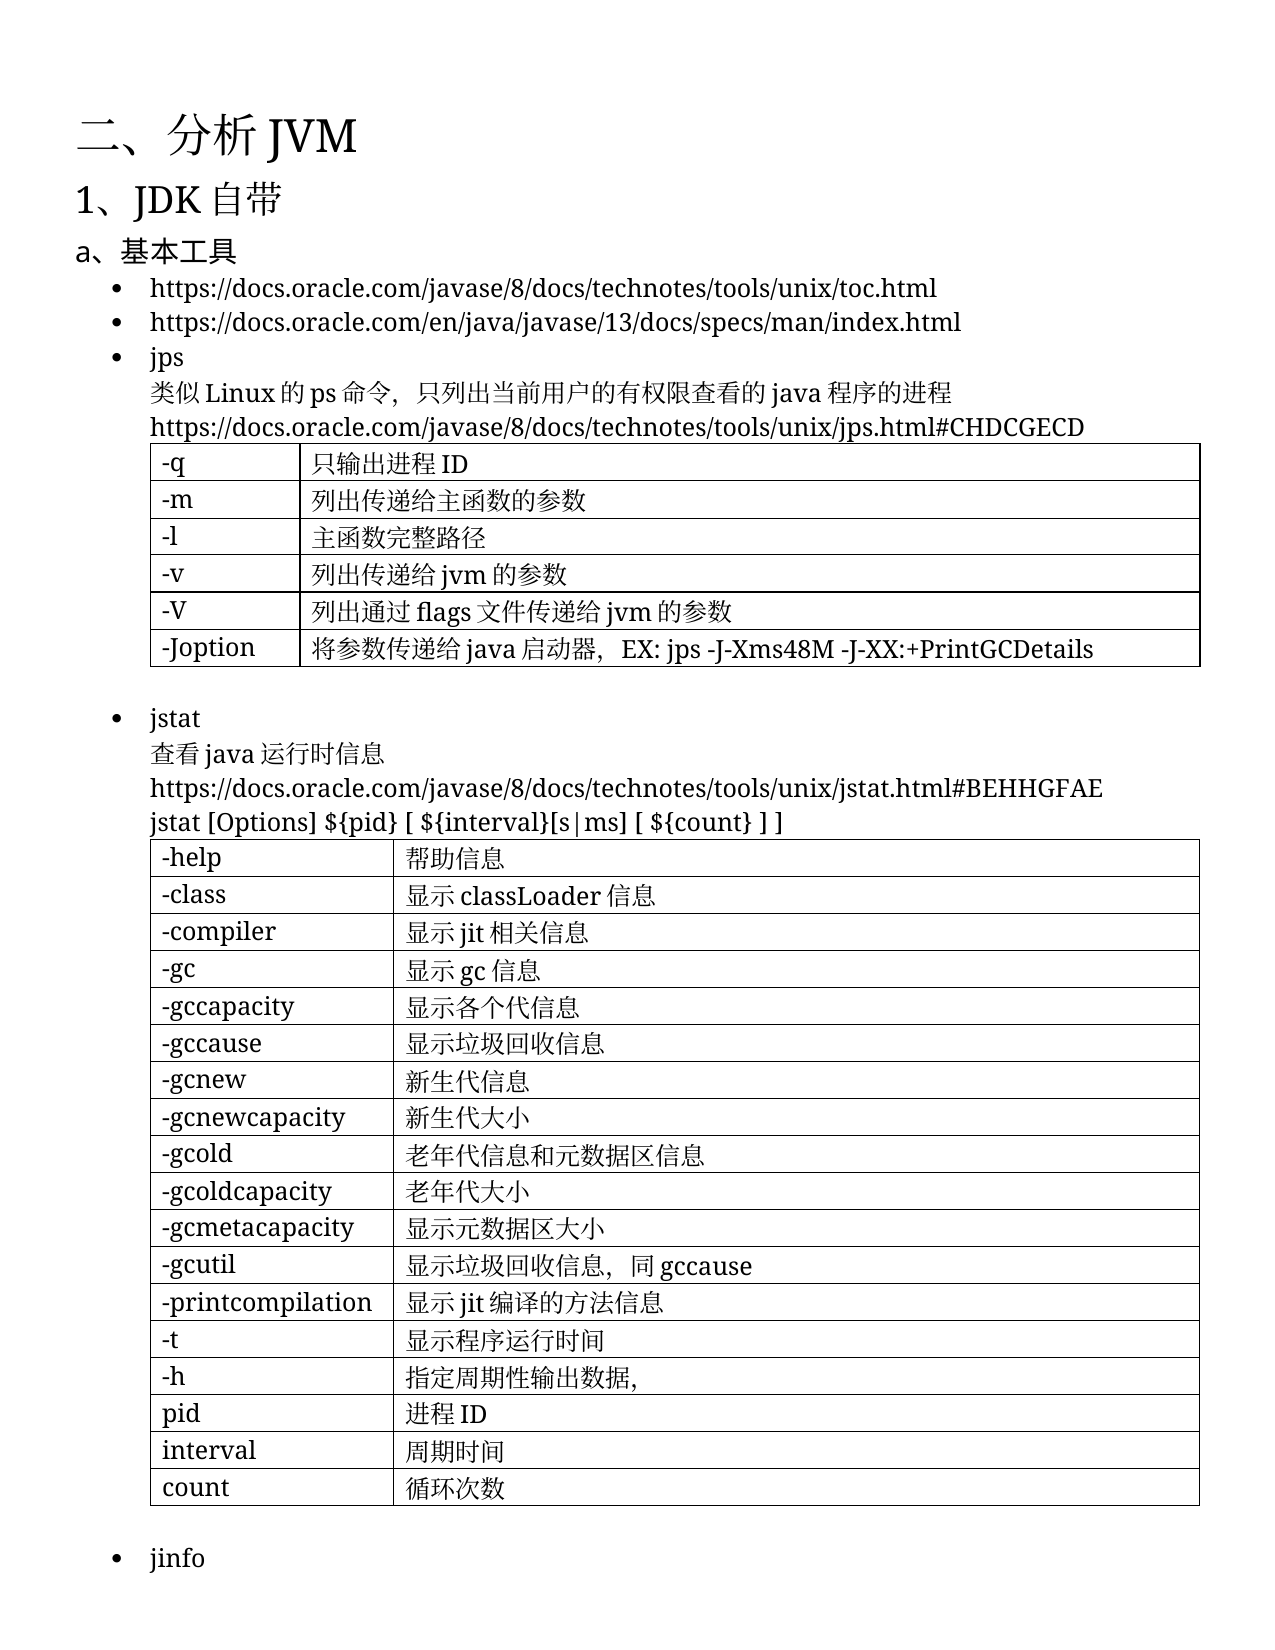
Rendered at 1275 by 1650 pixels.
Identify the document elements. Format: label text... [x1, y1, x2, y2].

table_cell -class [151, 877, 393, 913]
table_cell -Joption [151, 630, 299, 666]
table_cell 循环次数 [394, 1469, 1199, 1505]
table_cell 老年代信息和元数据区信息 [394, 1136, 1199, 1172]
table_cell -gccause [151, 1025, 393, 1061]
table_cell 显示元数据区大小 [394, 1210, 1199, 1246]
table_cell -m [151, 481, 299, 517]
table_cell 将参数传递给java启动器，EX: jps -J-Xms48M -J-XX:+PrintGCDetails [301, 630, 1199, 666]
table_cell interval [151, 1432, 393, 1468]
table_header 帮助信息 [394, 840, 1199, 876]
table_cell 列出传递给主函数的参数 [301, 481, 1199, 517]
table_cell pid [151, 1395, 393, 1431]
table_cell 周期时间 [394, 1432, 1199, 1468]
table_cell -printcompilation [151, 1284, 393, 1320]
table_cell -gcmetacapacity [151, 1210, 393, 1246]
table_cell -gc [151, 951, 393, 987]
table_cell -v [151, 555, 299, 591]
table_cell -h [151, 1358, 393, 1394]
table_cell -V [151, 593, 299, 628]
list 类似Linux的ps命令，只列出当前用户的有权限查看的java程序的进程 [150, 373, 1200, 409]
table_cell 新生代信息 [394, 1062, 1199, 1098]
list https://docs.oracle.com/javase/8/docs/technotes/tools/unix/jstat.html#BEHHGFAE [150, 771, 1200, 805]
table_cell 指定周期性输出数据， [394, 1358, 1199, 1394]
table_cell 显示垃圾回收信息 [394, 1025, 1199, 1061]
table_cell -gcnew [151, 1062, 393, 1098]
table_cell 显示gc信息 [394, 951, 1199, 987]
table_cell -gcoldcapacity [151, 1173, 393, 1209]
table_cell -gcold [151, 1136, 393, 1172]
table_cell 显示jit相关信息 [394, 914, 1199, 950]
table_cell 进程ID [394, 1395, 1199, 1431]
list https://docs.oracle.com/javase/8/docs/technotes/tools/unix/jps.html#CHDCGECD [150, 409, 1200, 443]
table_cell 新生代大小 [394, 1099, 1199, 1135]
table_cell -gccapacity [151, 988, 393, 1024]
table_header 只输出进程ID [301, 444, 1199, 480]
list jps [112, 339, 1200, 373]
subtitle a、基本工具 [75, 229, 1200, 271]
table_cell 显示classLoader信息 [394, 877, 1199, 913]
table_cell -l [151, 519, 299, 554]
table_header -help [151, 840, 393, 876]
table_cell 列出传递给jvm的参数 [301, 555, 1199, 591]
table_cell 主函数完整路径 [301, 519, 1199, 554]
table_cell -gcnewcapacity [151, 1099, 393, 1135]
list jstat [Options] ${pid} [ ${interval}[s|ms] [ ${count} ] ] [150, 805, 1200, 839]
table_cell 列出通过flags文件传递给jvm的参数 [301, 593, 1199, 628]
subtitle 二、分析JVM [75, 100, 1200, 166]
table_cell -gcutil [151, 1247, 393, 1283]
table_cell -compiler [151, 914, 393, 950]
table_cell 老年代大小 [394, 1173, 1199, 1209]
list https://docs.oracle.com/javase/8/docs/technotes/tools/unix/toc.html [112, 271, 1200, 305]
table_cell 显示垃圾回收信息，同gccause [394, 1247, 1199, 1283]
table_cell 显示各个代信息 [394, 988, 1199, 1024]
list jstat [112, 701, 1200, 735]
list https://docs.oracle.com/en/java/javase/13/docs/specs/man/index.html [112, 305, 1200, 339]
list 查看java运行时信息 [150, 735, 1200, 771]
table_cell -t [151, 1321, 393, 1357]
subtitle 1、JDK自带 [75, 170, 1200, 224]
table_cell 显示程序运行时间 [394, 1321, 1199, 1357]
table_cell count [151, 1469, 393, 1505]
list jinfo [112, 1540, 1200, 1574]
table_cell 显示jit编译的方法信息 [394, 1284, 1199, 1320]
table_header -q [151, 444, 299, 480]
